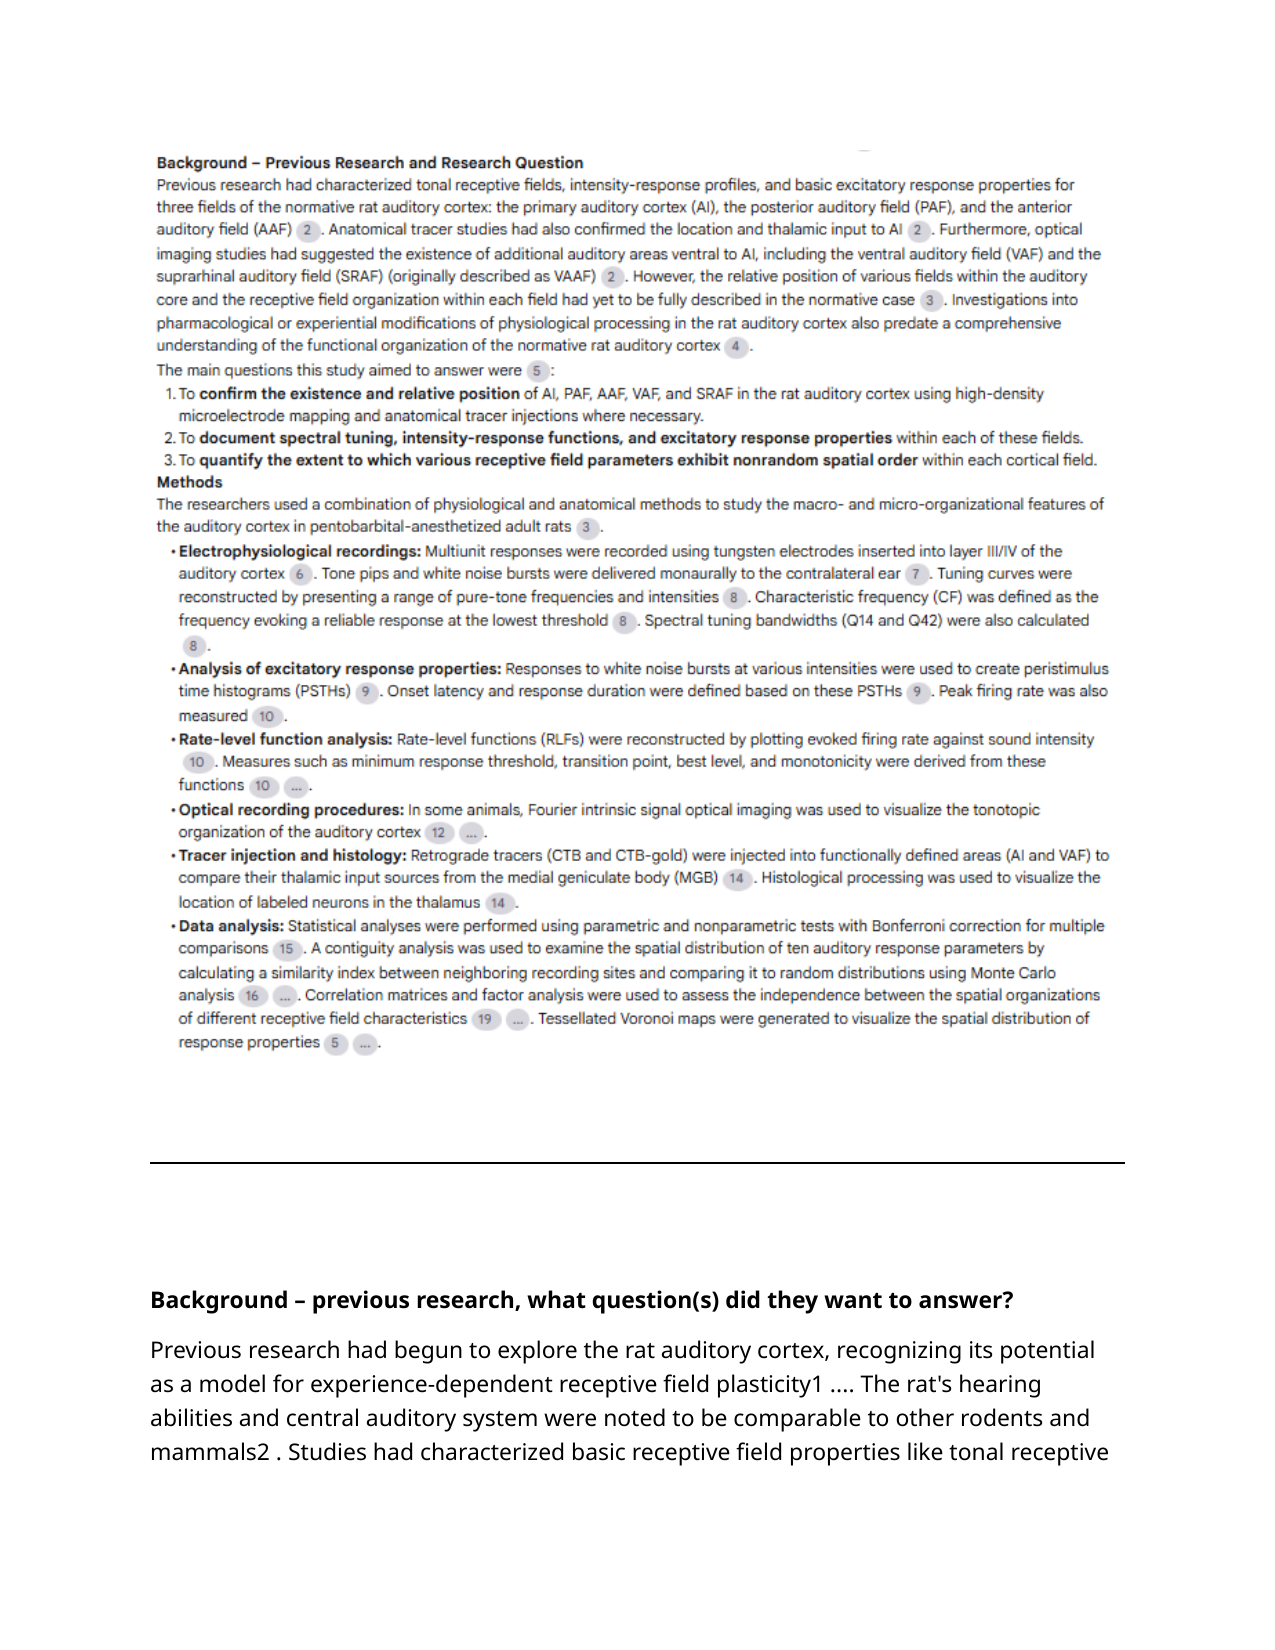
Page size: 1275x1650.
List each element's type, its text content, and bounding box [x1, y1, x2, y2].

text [150, 1334, 1125, 1467]
picture [150, 150, 1125, 1060]
text Background – previous research, what question(s) did they want to answer? [150, 1284, 1125, 1315]
